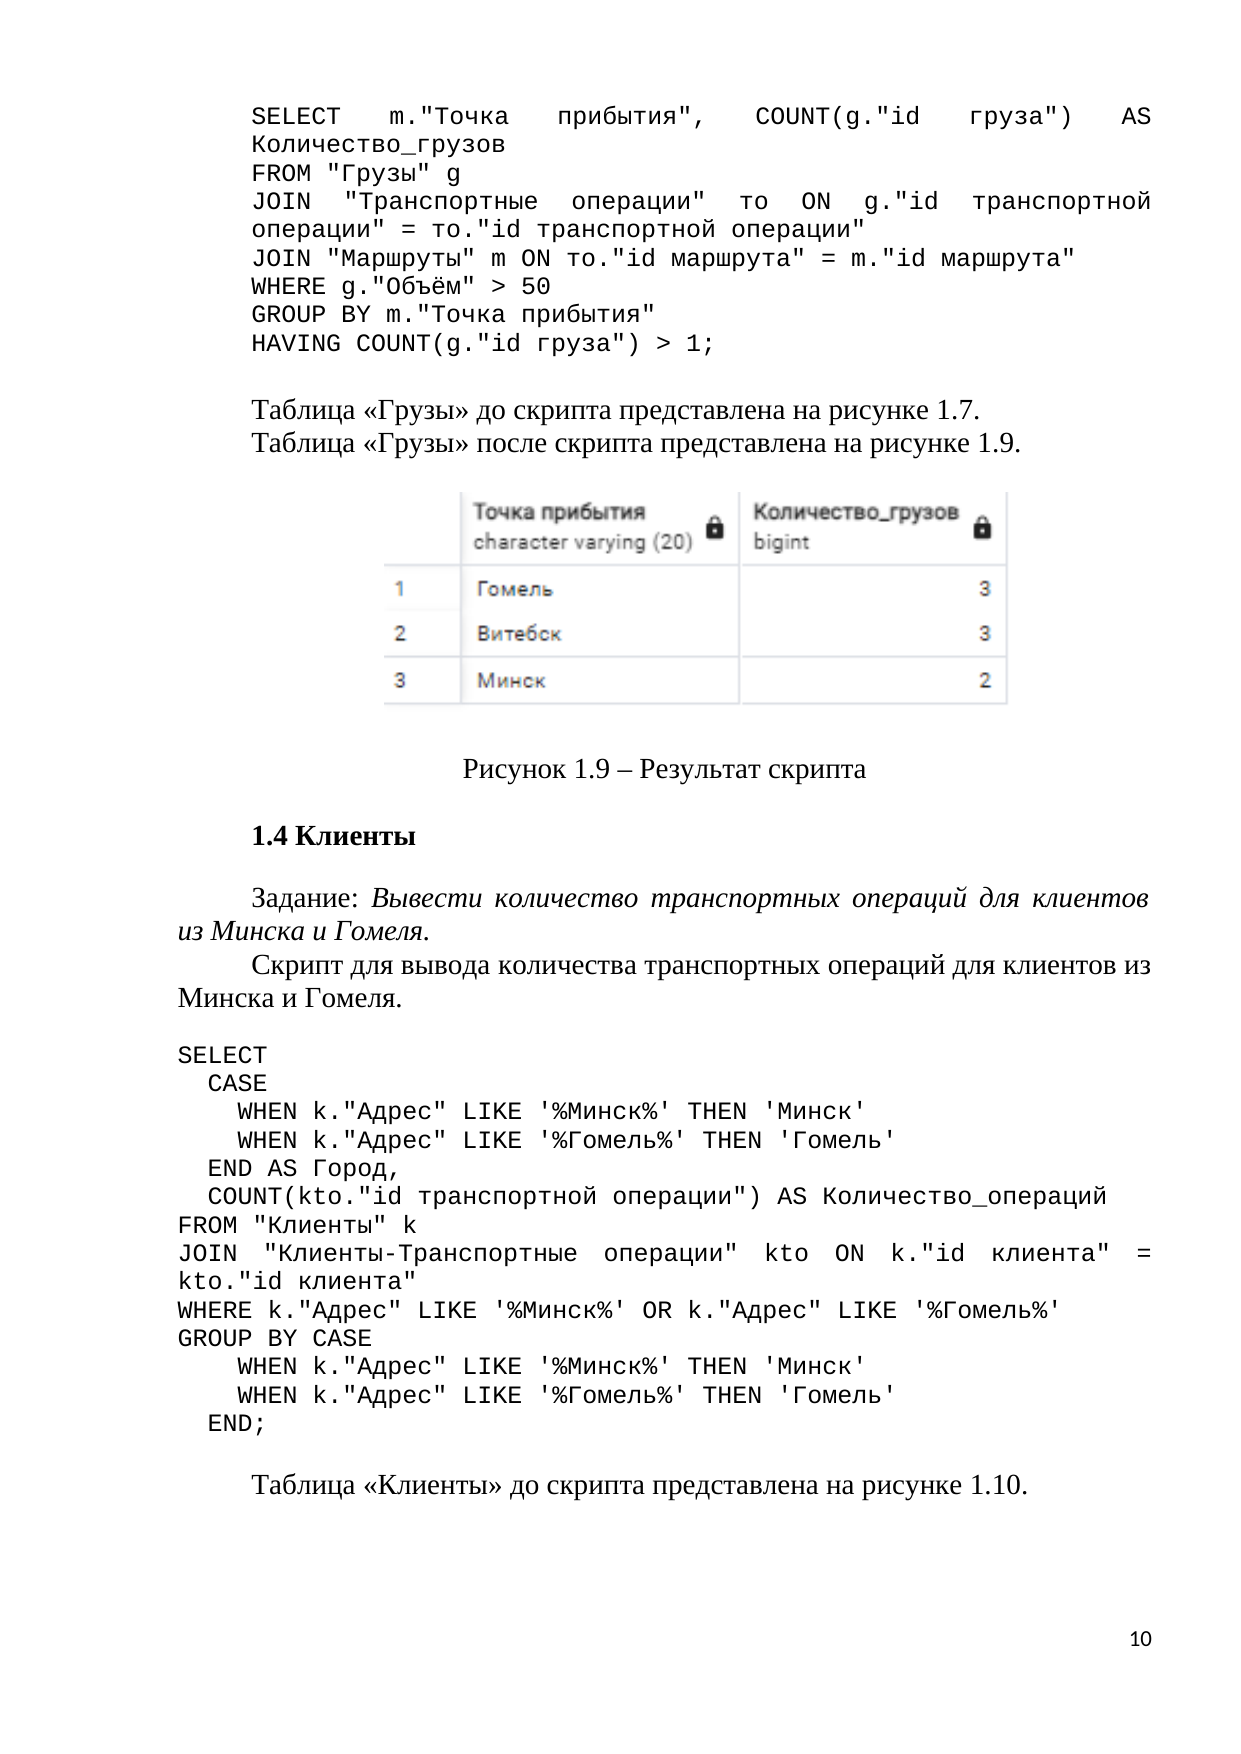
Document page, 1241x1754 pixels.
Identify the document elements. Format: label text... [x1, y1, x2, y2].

text HAVING COUNT(g."id груза") > 1; [251, 330, 1152, 358]
text WHEN k."Адрес" LIKE '%Минск%' THEN 'Минск' [177, 1099, 1152, 1127]
text END; [177, 1411, 1152, 1439]
text JOIN "Транспортные операции" то ON g."id транспортной операции" = то."id транспортной операции" [251, 188, 1152, 245]
text Скрипт для вывода количества транспортных операций для клиентов из Минска и Гомеля. [177, 947, 1152, 1014]
text SELECT m."Точка прибытия", COUNT(g."id груза") AS Количество_грузов [251, 103, 1152, 160]
text SELECT [177, 1042, 1152, 1071]
text GROUP BY m."Точка прибытия" [251, 302, 1152, 330]
text END AS Город, [177, 1156, 1152, 1184]
text Таблица «Клиенты» до скрипта представлена на рисунке 1.10. [177, 1467, 1152, 1501]
text Таблица «Грузы» до скрипта представлена на рисунке 1.7. [177, 392, 1152, 426]
text GROUP BY CASE [177, 1326, 1152, 1354]
text Таблица «Грузы» после скрипта представлена на рисунке 1.9. [177, 426, 1152, 459]
text WHERE k."Адрес" LIKE '%Минск%' OR k."Адрес" LIKE '%Гомель%' [177, 1297, 1152, 1326]
subtitle 1.4 Клиенты [177, 818, 1152, 852]
text CASE [177, 1071, 1152, 1099]
text WHERE g."Объём" > 50 [251, 273, 1152, 302]
text WHEN k."Адрес" LIKE '%Минск%' THEN 'Минск' [177, 1354, 1152, 1382]
text Рисунок 1.9 – Результат скрипта [177, 751, 1152, 785]
text WHEN k."Адрес" LIKE '%Гомель%' THEN 'Гомель' [177, 1127, 1152, 1156]
text FROM "Клиенты" k [177, 1212, 1152, 1241]
text FROM "Грузы" g [251, 160, 1152, 188]
text JOIN "Маршруты" m ON то."id маршрута" = m."id маршрута" [251, 245, 1152, 273]
text WHEN k."Адрес" LIKE '%Гомель%' THEN 'Гомель' [177, 1382, 1152, 1411]
text COUNT(kto."id транспортной операции") AS Количество_операций [177, 1184, 1152, 1212]
picture [384, 492, 1019, 718]
text JOIN "Клиенты-Транспортные операции" kto ON k."id клиента" = kto."id клиента" [177, 1241, 1152, 1297]
text Задание: Вывести количество транспортных операций для клиентов из Минска и Гомеля. [177, 880, 1152, 947]
